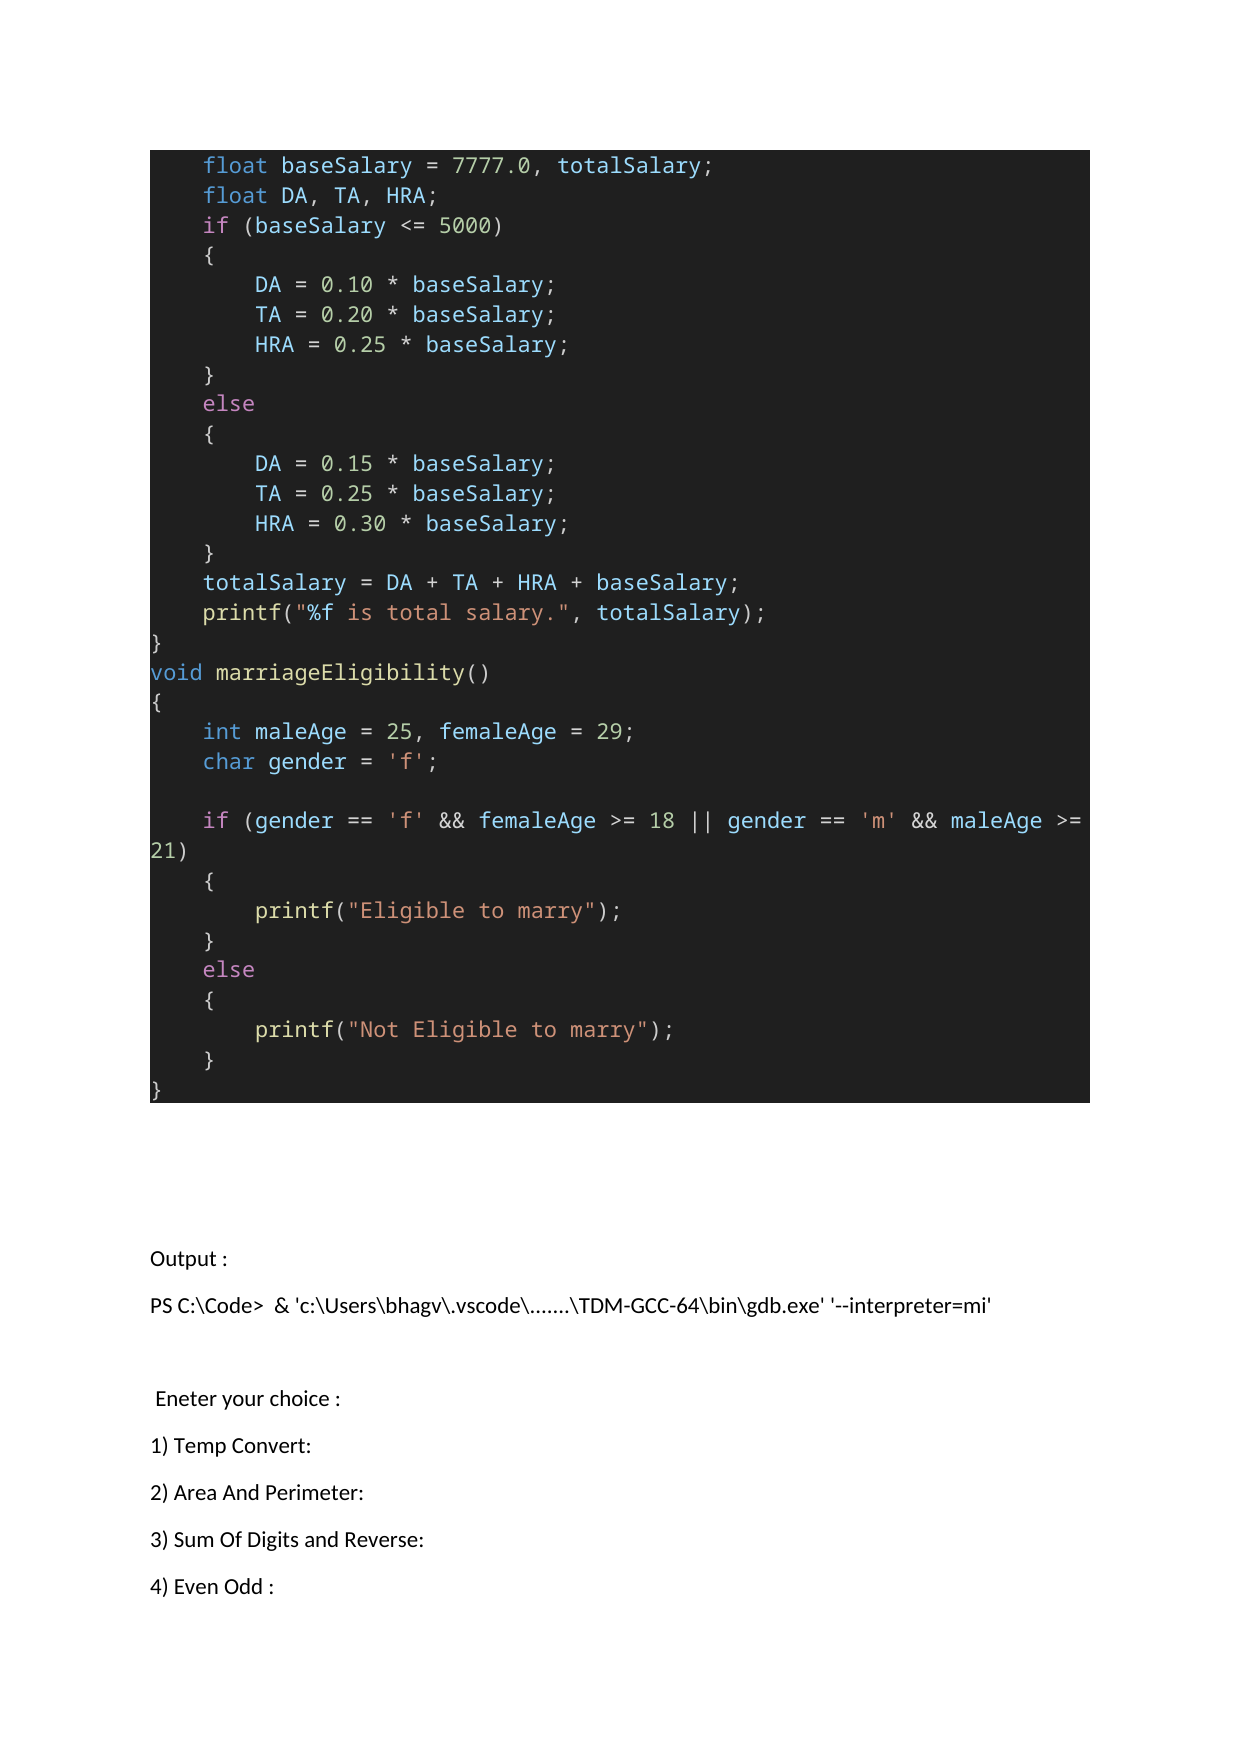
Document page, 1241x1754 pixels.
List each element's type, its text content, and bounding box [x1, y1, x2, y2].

text TA = 0.25 * baseSalary; [150, 478, 1090, 507]
text float baseSalary = 7777.0, totalSalary; [150, 150, 1090, 180]
text 3) Sum Of Digits and Reverse: [150, 1525, 1090, 1553]
text 1) Temp Convert: [150, 1431, 1090, 1459]
text DA = 0.10 * baseSalary; [150, 269, 1090, 299]
text } [150, 627, 1090, 656]
text else [150, 388, 1090, 418]
text totalSalary = DA + TA + HRA + baseSalary; [150, 567, 1090, 597]
text } [150, 537, 1090, 567]
text printf("Not Eligible to marry"); [150, 1014, 1090, 1044]
text if (gender == 'f' && femaleAge >= 18 || gender == 'm' && maleAge >= 21) [150, 805, 1090, 865]
text { [150, 865, 1090, 895]
text if (baseSalary <= 5000) [150, 209, 1090, 239]
text } [150, 358, 1090, 388]
text { [150, 984, 1090, 1014]
text HRA = 0.30 * baseSalary; [150, 507, 1090, 537]
text void marriageEligibility() [150, 656, 1090, 686]
text Eneter your choice : [150, 1384, 1090, 1413]
text } [150, 924, 1090, 954]
text } [150, 1073, 1090, 1103]
text } [150, 1044, 1090, 1073]
text char gender = 'f'; [150, 746, 1090, 776]
text Output : [150, 1244, 1090, 1272]
text int maleAge = 25, femaleAge = 29; [150, 716, 1090, 746]
text 2) Area And Perimeter: [150, 1478, 1090, 1506]
text PS C:\Code> & 'c:\Users\bhagv\.vscode\.......\TDM-GCC-64\bin\gdb.exe' '--interpreter=mi' [150, 1291, 1090, 1319]
text DA = 0.15 * baseSalary; [150, 448, 1090, 478]
text 4) Even Odd : [150, 1572, 1090, 1600]
text else [150, 954, 1090, 984]
text { [150, 239, 1090, 269]
text printf("Eligible to marry"); [150, 895, 1090, 924]
text { [150, 686, 1090, 716]
text HRA = 0.25 * baseSalary; [150, 329, 1090, 358]
text { [150, 418, 1090, 448]
text printf("%f is total salary.", totalSalary); [150, 597, 1090, 627]
text TA = 0.20 * baseSalary; [150, 299, 1090, 329]
text float DA, TA, HRA; [150, 180, 1090, 209]
